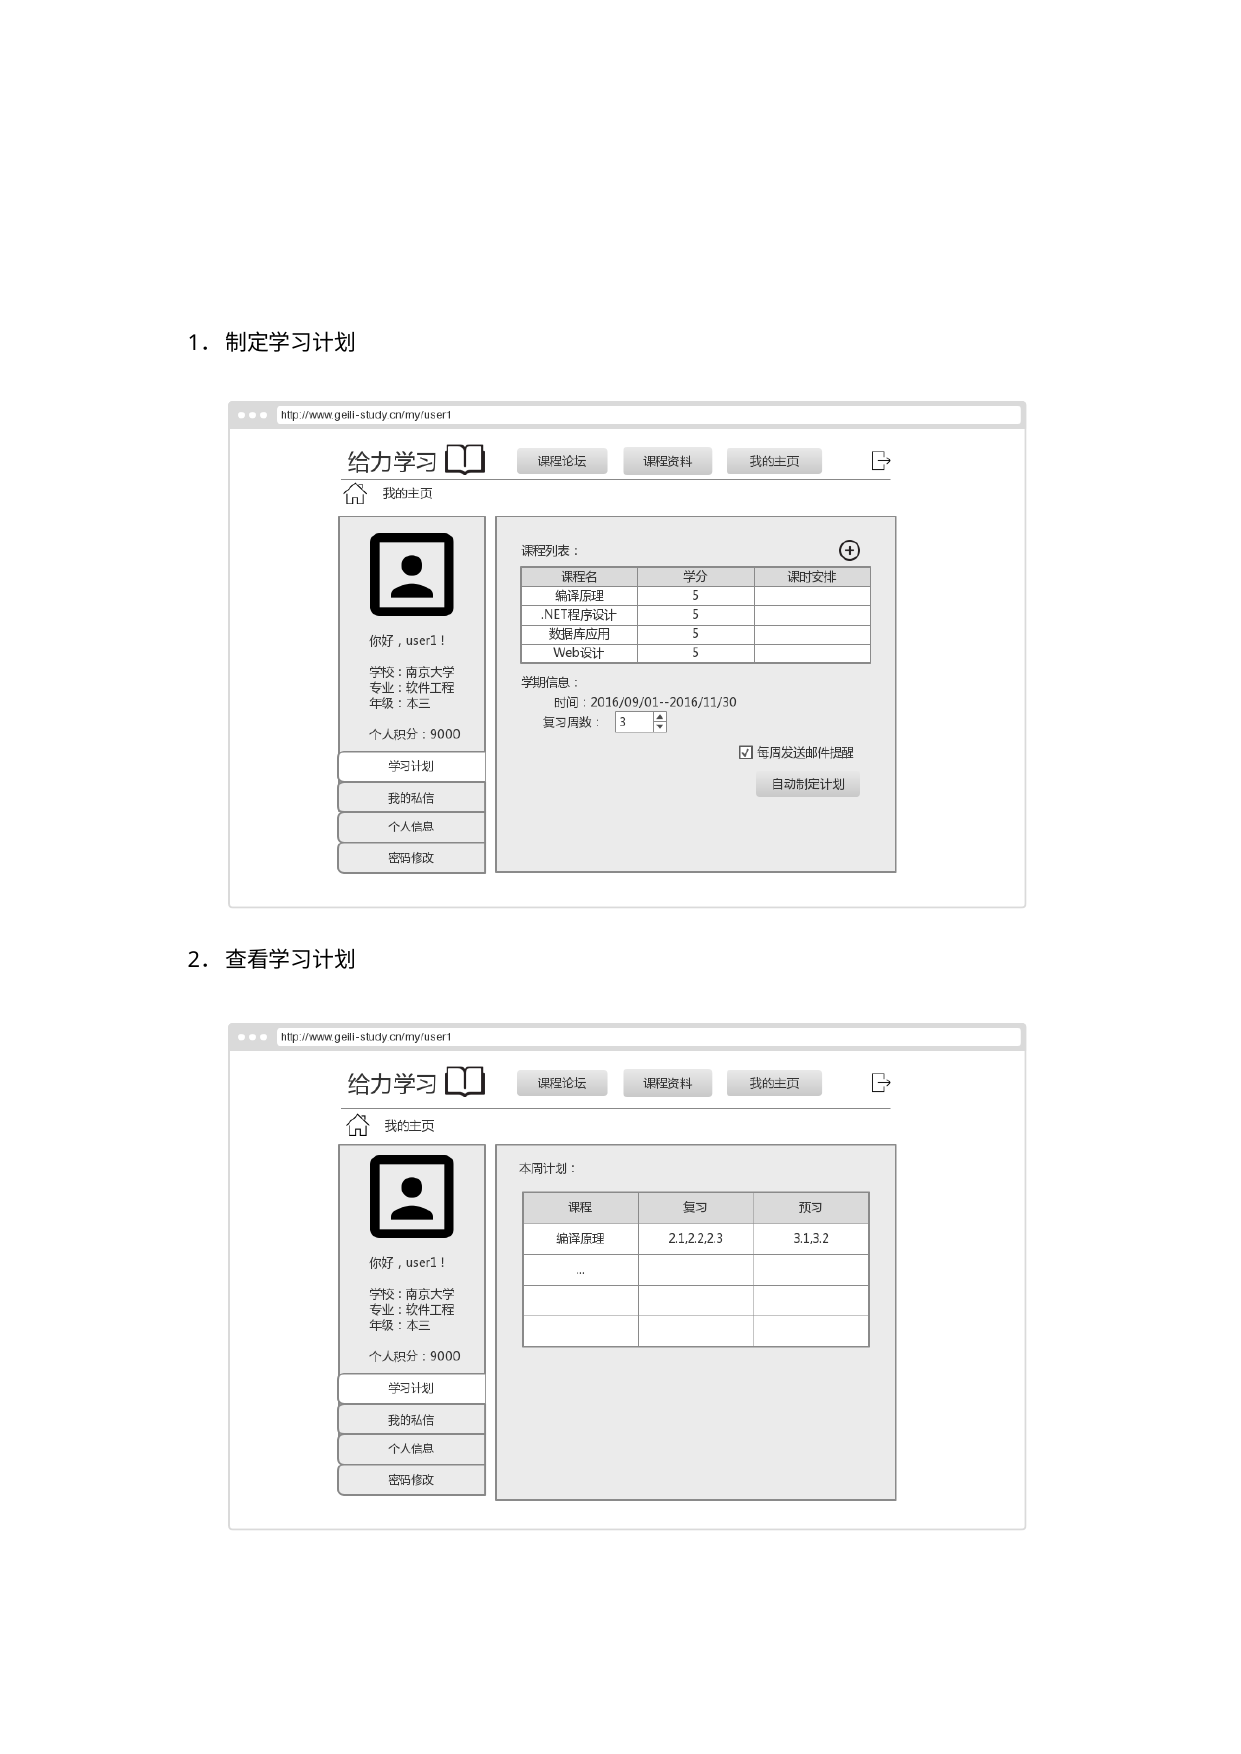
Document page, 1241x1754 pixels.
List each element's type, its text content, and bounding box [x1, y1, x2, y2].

list 制定学习计划 [187, 324, 1053, 357]
list 查看学习计划 [187, 935, 1053, 974]
picture [187, 360, 1053, 935]
picture [187, 982, 1053, 1557]
